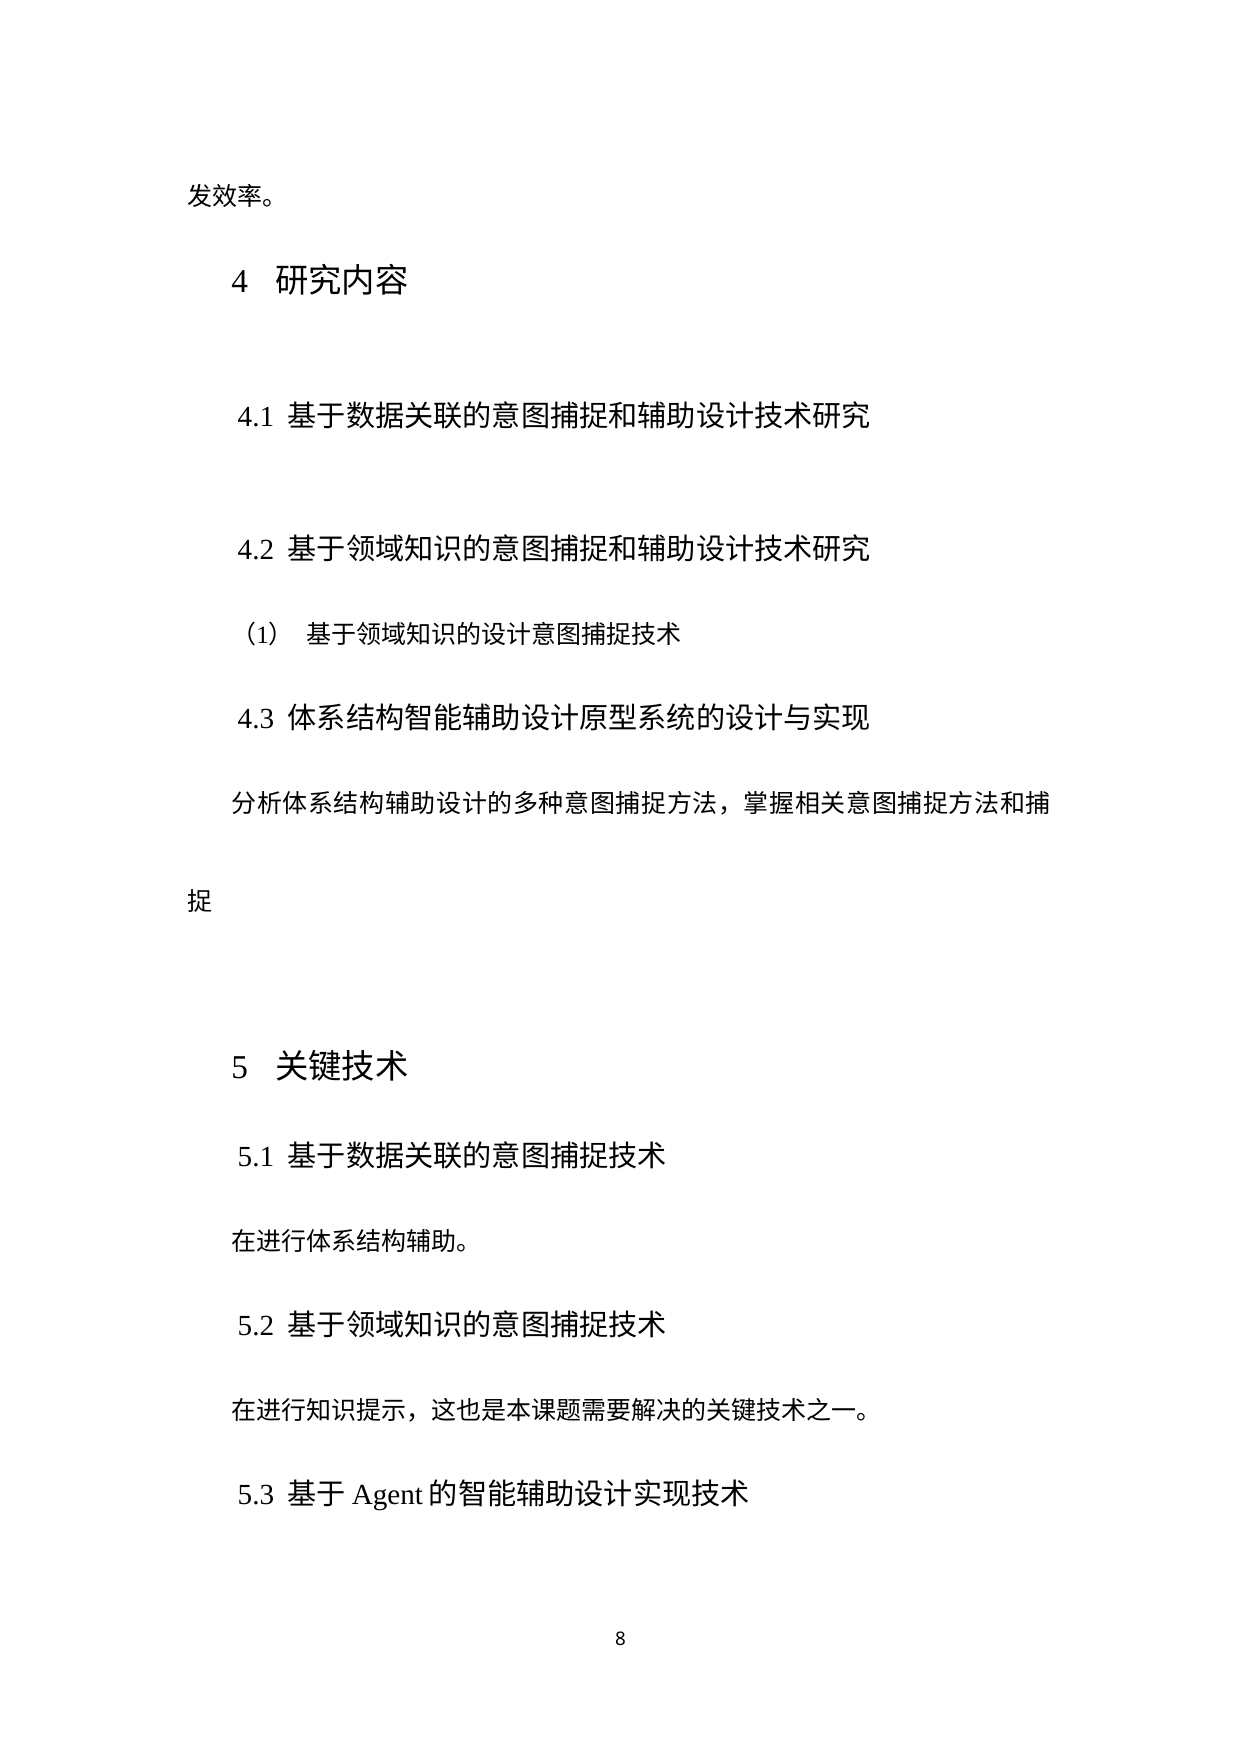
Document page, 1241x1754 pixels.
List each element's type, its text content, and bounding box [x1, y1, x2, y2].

subtitle 基于Agent的智能辅助设计实现技术 [237, 1459, 1053, 1524]
text 在进行体系结构辅助。 [187, 1207, 1053, 1272]
text 基于所内创新基金项目——综合业务信息系统可视化开发平台，通过预训练通用语言模型与基于抽象语法树的结构化网络相结合的方法，研究并设计程序生成模型，为部门开发人员提供更加准确、智能化的程序生成服务，提供开发效率。 [187, 162, 1053, 227]
subtitle 研究内容 [231, 245, 1053, 310]
subtitle 基于数据关联的意图捕捉和辅助设计技术研究 [237, 381, 1053, 446]
subtitle 基于领域知识的意图捕捉和辅助设计技术研究 [237, 514, 1053, 579]
subtitle 基于数据关联的意图捕捉技术 [237, 1121, 1053, 1186]
list 基于领域知识的设计意图捕捉技术 [231, 600, 1053, 665]
subtitle 体系结构智能辅助设计原型系统的设计与实现 [237, 683, 1053, 748]
text 在进行知识提示，这也是本课题需要解决的关键技术之一。 [187, 1376, 1053, 1441]
subtitle 关键技术 [231, 1032, 1053, 1097]
subtitle 基于领域知识的意图捕捉技术 [237, 1290, 1053, 1355]
text 分析体系结构辅助设计的多种意图捕捉方法，掌握相关意图捕捉方法和捕捉 [187, 769, 1053, 932]
